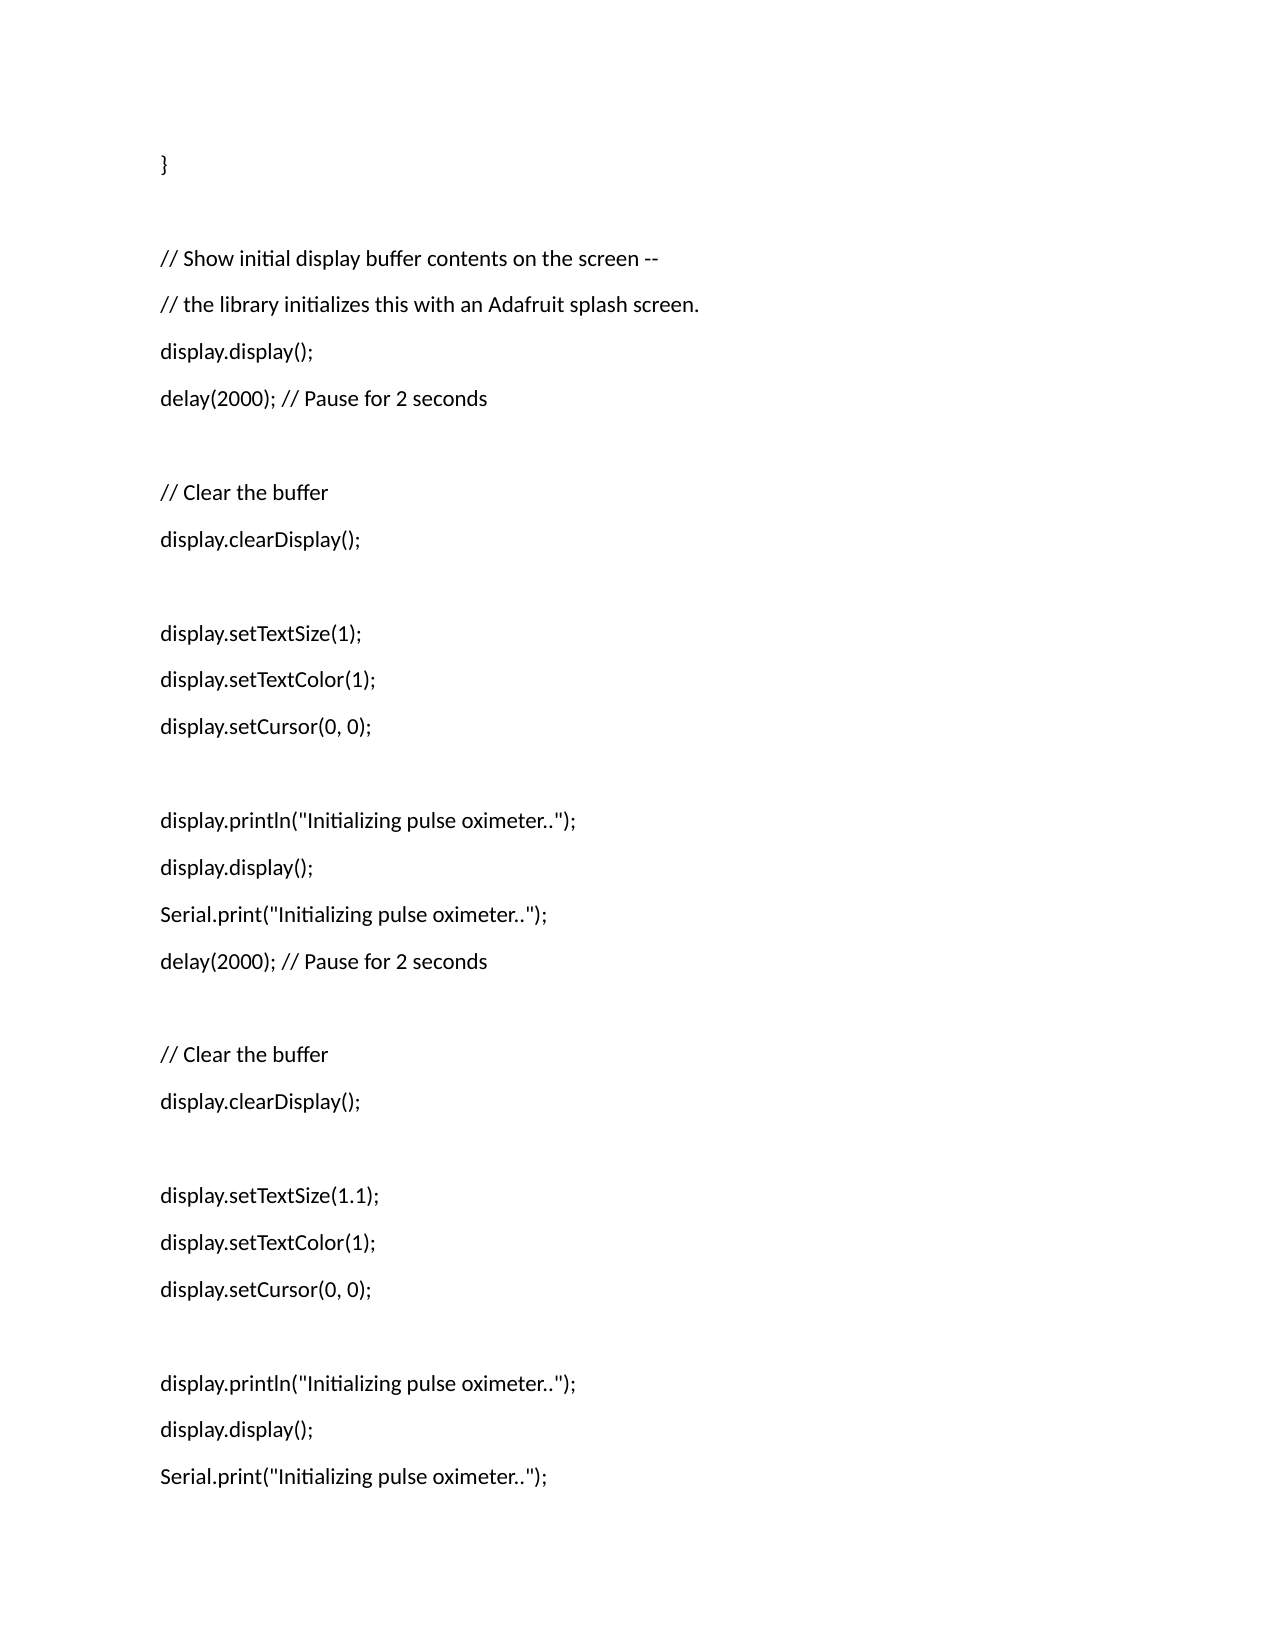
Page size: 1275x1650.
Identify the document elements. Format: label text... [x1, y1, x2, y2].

text display.println("Initializing pulse oximeter.."); [150, 1369, 1125, 1397]
text display.clearDisplay(); [150, 1087, 1125, 1116]
text display.setTextSize(1.1); [150, 1181, 1125, 1209]
text // Show initial display buffer contents on the screen -- [150, 244, 1125, 272]
text display.println("Initializing pulse oximeter.."); [150, 806, 1125, 834]
text display.setCursor(0, 0); [150, 712, 1125, 741]
text // the library initializes this with an Adafruit splash screen. [150, 291, 1125, 319]
text display.display(); [150, 1416, 1125, 1444]
text delay(2000); // Pause for 2 seconds [150, 947, 1125, 975]
text display.display(); [150, 337, 1125, 366]
text display.display(); [150, 853, 1125, 881]
text display.clearDisplay(); [150, 525, 1125, 553]
text // Clear the buffer [150, 1041, 1125, 1069]
text display.setTextColor(1); [150, 1228, 1125, 1256]
text Serial.print("Initializing pulse oximeter.."); [150, 900, 1125, 928]
text delay(2000); // Pause for 2 seconds [150, 384, 1125, 412]
text display.setCursor(0, 0); [150, 1275, 1125, 1303]
text display.setTextColor(1); [150, 666, 1125, 694]
text display.setTextSize(1); [150, 619, 1125, 647]
text // Clear the buffer [150, 478, 1125, 506]
text } [150, 150, 1125, 178]
text Serial.print("Initializing pulse oximeter.."); [150, 1462, 1125, 1491]
